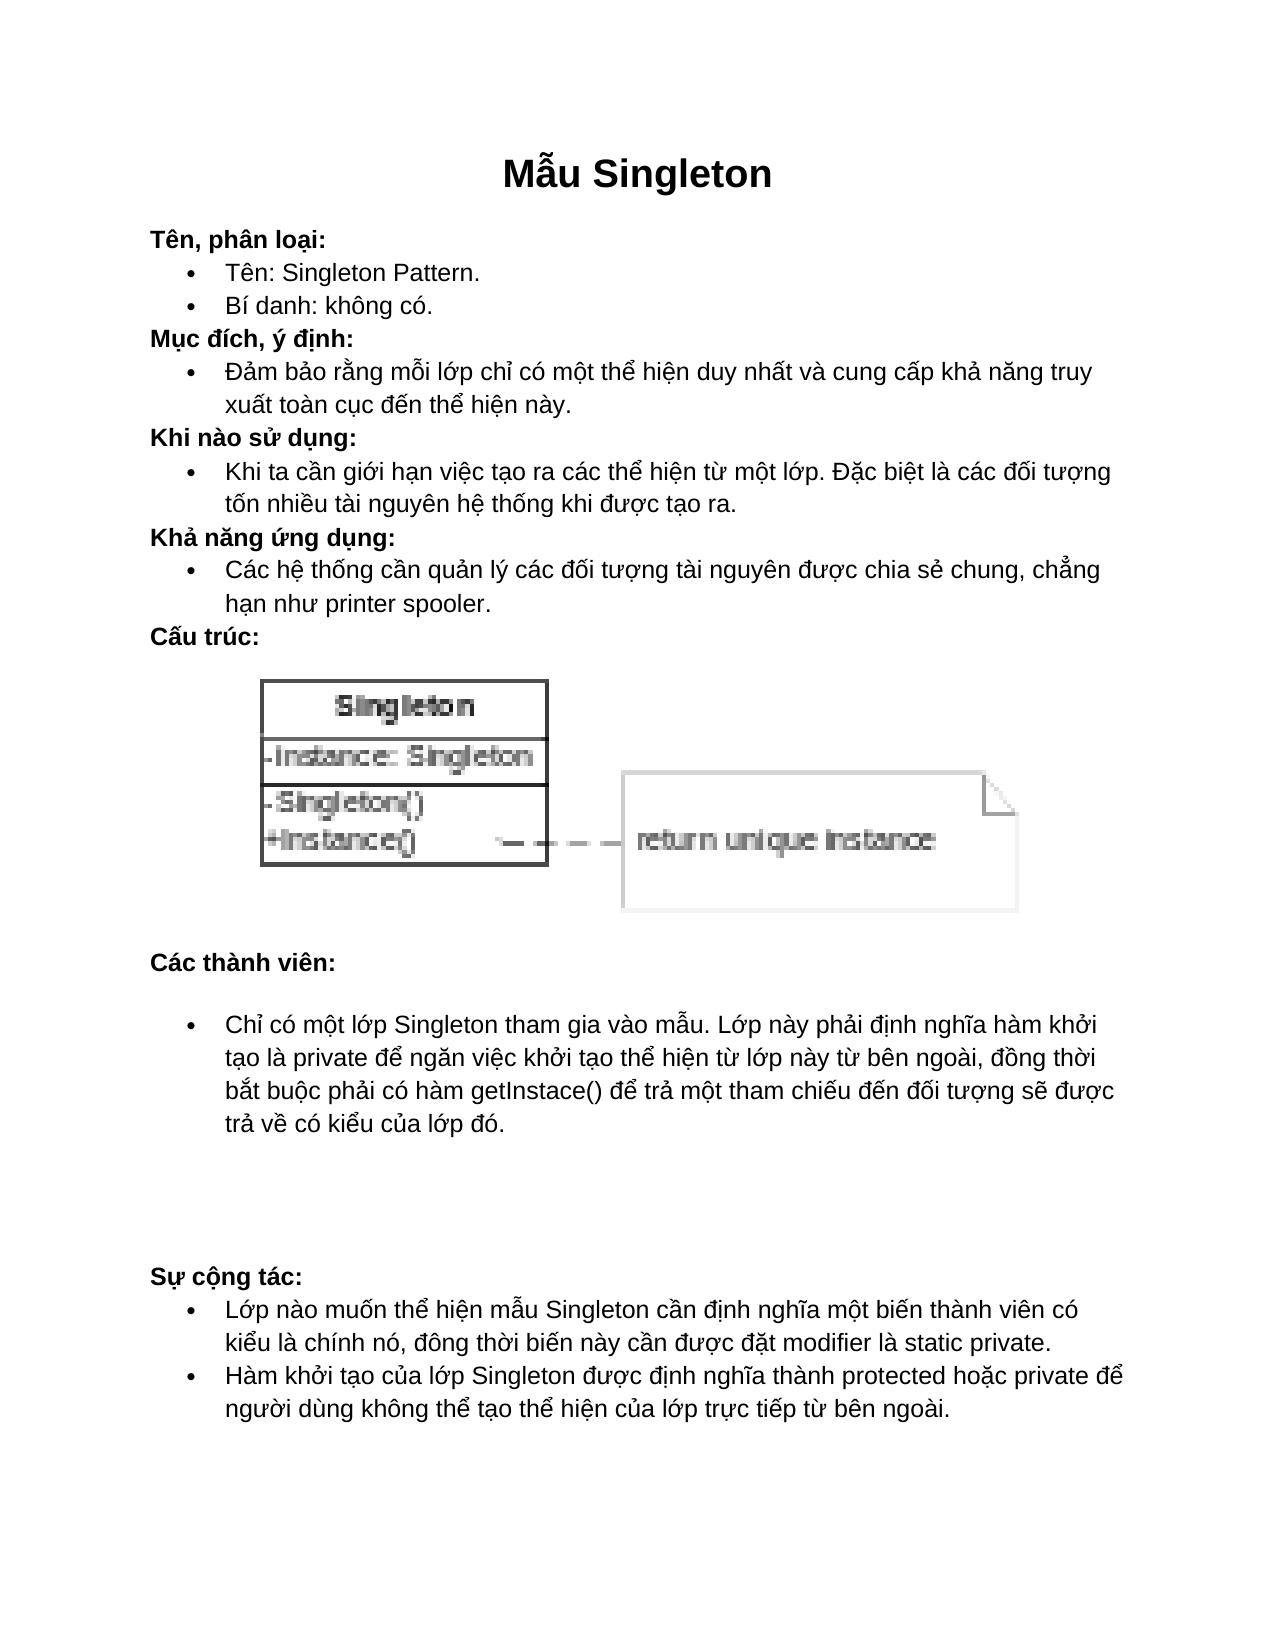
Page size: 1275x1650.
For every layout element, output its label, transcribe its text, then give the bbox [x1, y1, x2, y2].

list Đảm bảo rằng mỗi lớp chỉ có một thể hiện duy nhất và cung cấp khả năng truy xuất toàn cục đến thể hiện này. [187, 357, 1125, 419]
list Khi ta cần giới hạn việc tạo ra các thể hiện từ một lớp. Đặc biệt là các đối tượng tốn nhiều tài nguyên hệ thống khi được tạo ra. [187, 456, 1125, 518]
text Cấu trúc: [150, 622, 1125, 650]
text Tên, phân loại: [150, 225, 1125, 254]
text Khi nào sử dụng: [150, 423, 1125, 452]
list Các hệ thống cần quản lý các đối tượng tài nguyên được chia sẻ chung, chẳng hạn như printer spooler. [187, 556, 1125, 617]
list Chỉ có một lớp Singleton tham gia vào mẫu. Lớp này phải định nghĩa hàm khởi tạo là private để ngăn việc khởi tạo thể hiện từ lớp này từ bên ngoài, đồng thời bắt buộc phải có hàm getInstace() để trả một tham chiếu đến đối tượng sẽ được trả về có kiểu của lớp đó. [187, 1010, 1125, 1138]
text Khả năng ứng dụng: [150, 522, 1125, 551]
text Sự cộng tác: [150, 1262, 1125, 1291]
text Các thành viên: [150, 948, 1125, 976]
text Mục đích, ý định: [150, 324, 1125, 353]
list Lớp nào muốn thể hiện mẫu Singleton cần định nghĩa một biến thành viên có kiểu là chính nó, đông thời biến này cần được đặt modifier là static private. [187, 1295, 1125, 1357]
text Mẫu Singleton [150, 150, 1125, 196]
list Bí danh: không có. [187, 291, 1125, 320]
list Hàm khởi tạo của lớp Singleton được định nghĩa thành protected hoặc private để người dùng không thể tạo thể hiện của lớp trực tiếp từ bên ngoài. [187, 1361, 1125, 1423]
list Tên: Singleton Pattern. [187, 258, 1125, 287]
